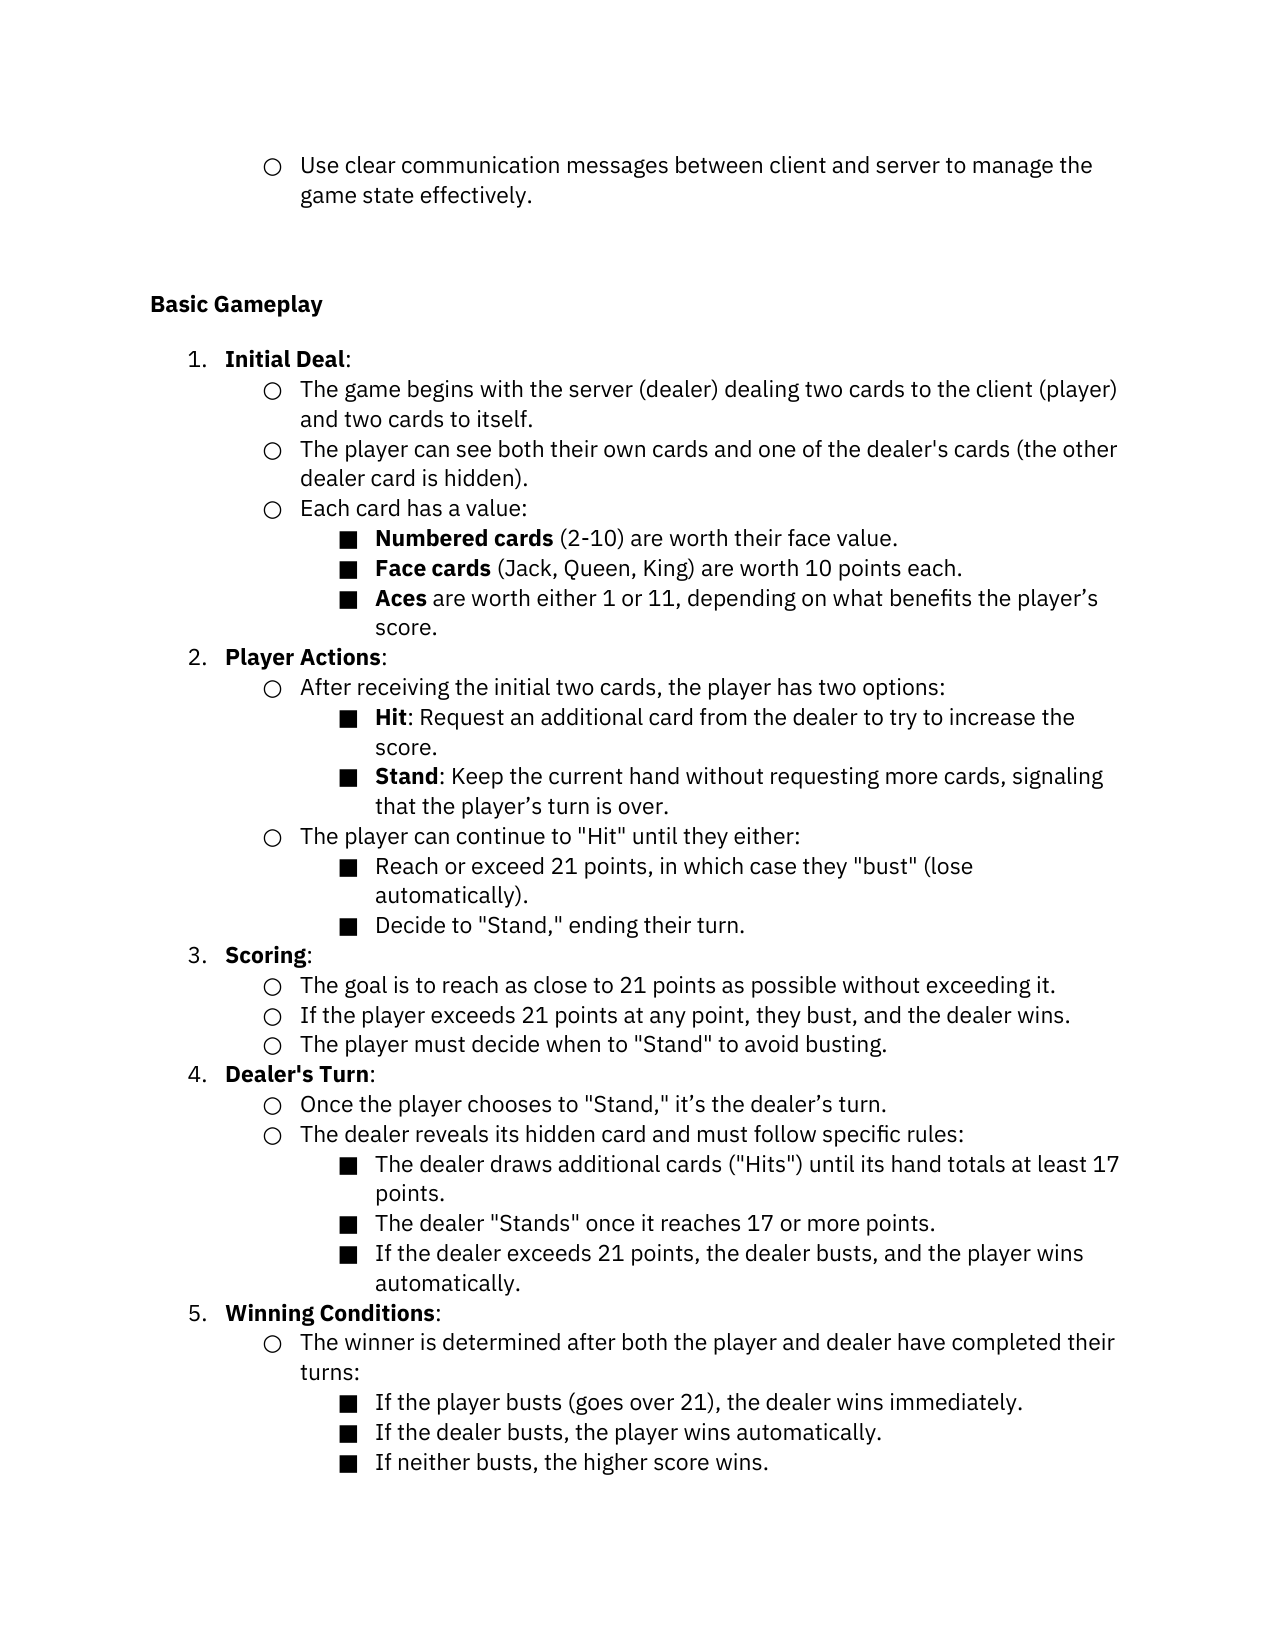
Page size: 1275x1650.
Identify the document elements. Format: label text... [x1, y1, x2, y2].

list If the player exceeds 21 points at any point, they bust, and the dealer wins. [262, 999, 1125, 1029]
list Scoring: [187, 940, 1125, 970]
list If neither busts, the higher score wins. [337, 1446, 1125, 1476]
list Aces are worth either 1 or 11, depending on what benefits the player’s score. [337, 582, 1125, 642]
list The player can continue to "Hit" until they either: [262, 821, 1125, 851]
list The goal is to reach as close to 21 points as possible without exceeding it. [262, 970, 1125, 999]
list The player must decide when to "Stand" to avoid busting. [262, 1029, 1125, 1059]
list The player can see both their own cards and one of the dealer's cards (the other dealer card is hidden). [262, 433, 1125, 493]
list If the dealer exceeds 21 points, the dealer busts, and the player wins automatically. [337, 1238, 1125, 1297]
list The dealer reveals its hidden card and must follow specific rules: [262, 1119, 1125, 1148]
list The game begins with the server (dealer) dealing two cards to the client (player) and two cards to itself. [262, 374, 1125, 433]
list Hit: Request an additional card from the dealer to try to increase the score. [337, 702, 1125, 761]
list Initial Deal: [187, 344, 1125, 374]
list The dealer "Stands" once it reaches 17 or more points. [337, 1208, 1125, 1238]
list Face cards (Jack, Queen, King) are worth 10 points each. [337, 553, 1125, 582]
list After receiving the initial two cards, the player has two options: [262, 672, 1125, 702]
list Once the player chooses to "Stand," it’s the dealer’s turn. [262, 1089, 1125, 1119]
list Reach or exceed 21 points, in which case they "bust" (lose automatically). [337, 851, 1125, 910]
list If the dealer busts, the player wins automatically. [337, 1417, 1125, 1446]
list Stand: Keep the current hand without requesting more cards, signaling that the player’s turn is over. [337, 761, 1125, 821]
list Each card has a value: [262, 493, 1125, 523]
list Numbered cards (2-10) are worth their face value. [337, 523, 1125, 553]
list Decide to "Stand," ending their turn. [337, 910, 1125, 940]
list Dealer's Turn: [187, 1059, 1125, 1089]
list If the player busts (goes over 21), the dealer wins immediately. [337, 1387, 1125, 1417]
subtitle Basic Gameplay [150, 289, 1125, 319]
list Player Actions: [187, 642, 1125, 672]
list The winner is determined after both the player and dealer have completed their turns: [262, 1327, 1125, 1387]
list The dealer draws additional cards ("Hits") until its hand totals at least 17 points. [337, 1148, 1125, 1208]
list Use clear communication messages between client and server to manage the game state effectively. [262, 150, 1125, 209]
list Winning Conditions: [187, 1297, 1125, 1327]
